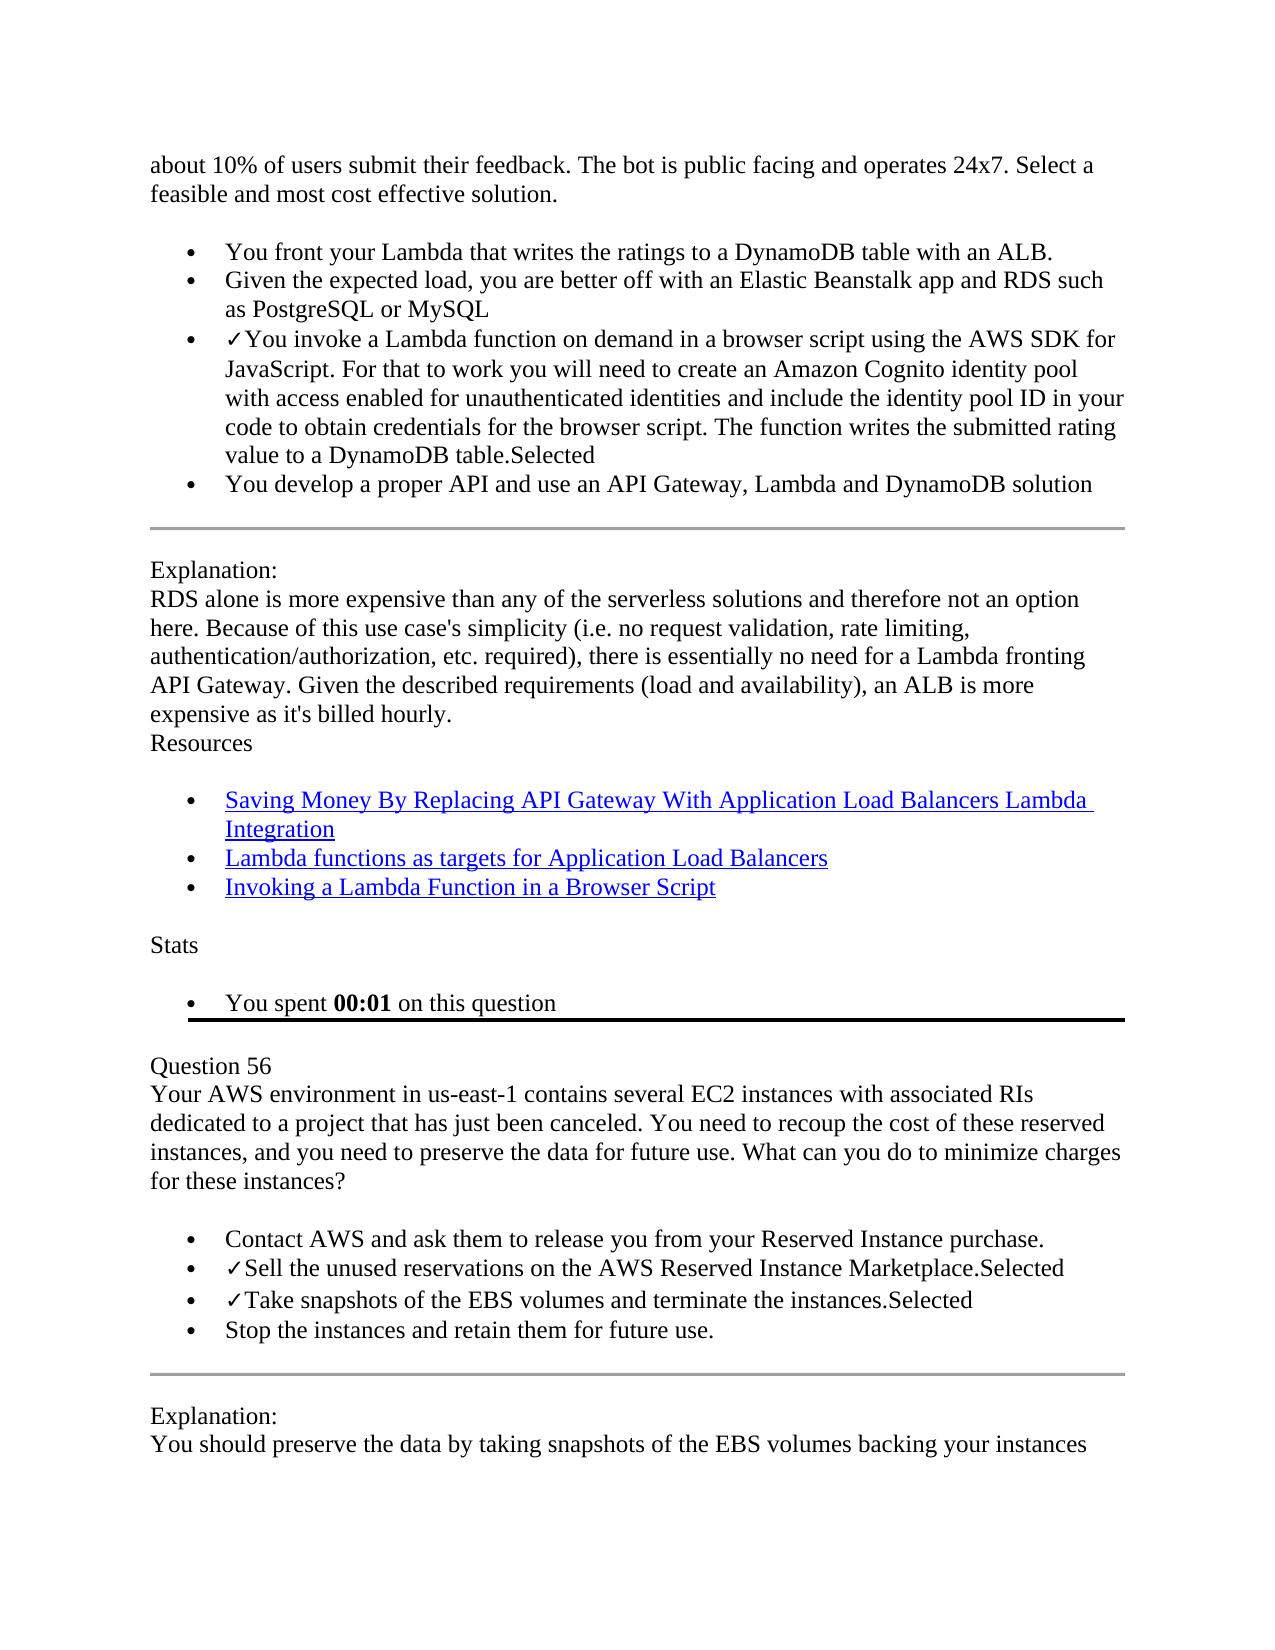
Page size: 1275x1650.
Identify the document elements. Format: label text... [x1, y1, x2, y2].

text Your AWS environment in us-east-1 contains several EC2 instances with associated RIs dedicated to a project that has just been canceled. You need to recoup the cost of these reserved instances, and you need to preserve the data for future use. What can you do to minimize charges for these instances? [150, 1079, 1125, 1194]
list ✓You invoke a Lambda function on demand in a browser script using the AWS SDK for JavaScript. For that to work you will need to create an Amazon Cognito identity pool with access enabled for unauthenticated identities and include the identity pool ID in your code to obtain credentials for the browser script. The function writes the submitted rating value to a DynamoDB table.Selected [187, 323, 1125, 469]
list ✓Sell the unused reservations on the AWS Reserved Instance Marketplace.Selected [187, 1252, 1125, 1284]
text Explanation: RDS alone is more expensive than any of the serverless solutions and therefore not an option here. Because of this use case's simplicity (i.e. no request validation, rate limiting, authentication/authorization, etc. required), there is essentially no need for a Lambda fronting API Gateway. Given the described requirements (load and availability), an ALB is more expensive as it's billed hourly. [150, 555, 1125, 728]
text Question 56 [150, 1051, 1125, 1079]
list Stop the instances and retain them for future use. [187, 1315, 1125, 1344]
list Saving Money By Replacing API Gateway With Application Load Balancers Lambda Integration [187, 786, 1125, 843]
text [150, 150, 1125, 207]
list You develop a proper API and use an API Gateway, Lambda and DynamoDB solution [187, 469, 1125, 498]
list Contact AWS and ask them to release you from your Reserved Instance purchase. [187, 1224, 1125, 1252]
list You front your Lambda that writes the ratings to a DynamoDB table with an ALB. [187, 237, 1125, 265]
text Resources [150, 728, 1125, 756]
list Given the expected load, you are better off with an Elastic Beanstalk app and RDS such as PostgreSQL or MySQL [187, 265, 1125, 323]
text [150, 1401, 1125, 1458]
text Stats [150, 930, 1125, 958]
list Lambda functions as targets for Application Load Balancers [187, 843, 1125, 872]
list Invoking a Lambda Function in a Browser Script [187, 872, 1125, 901]
list You spent 00:01 on this question [187, 988, 1125, 1022]
list ✓Take snapshots of the EBS volumes and terminate the instances.Selected [187, 1284, 1125, 1315]
